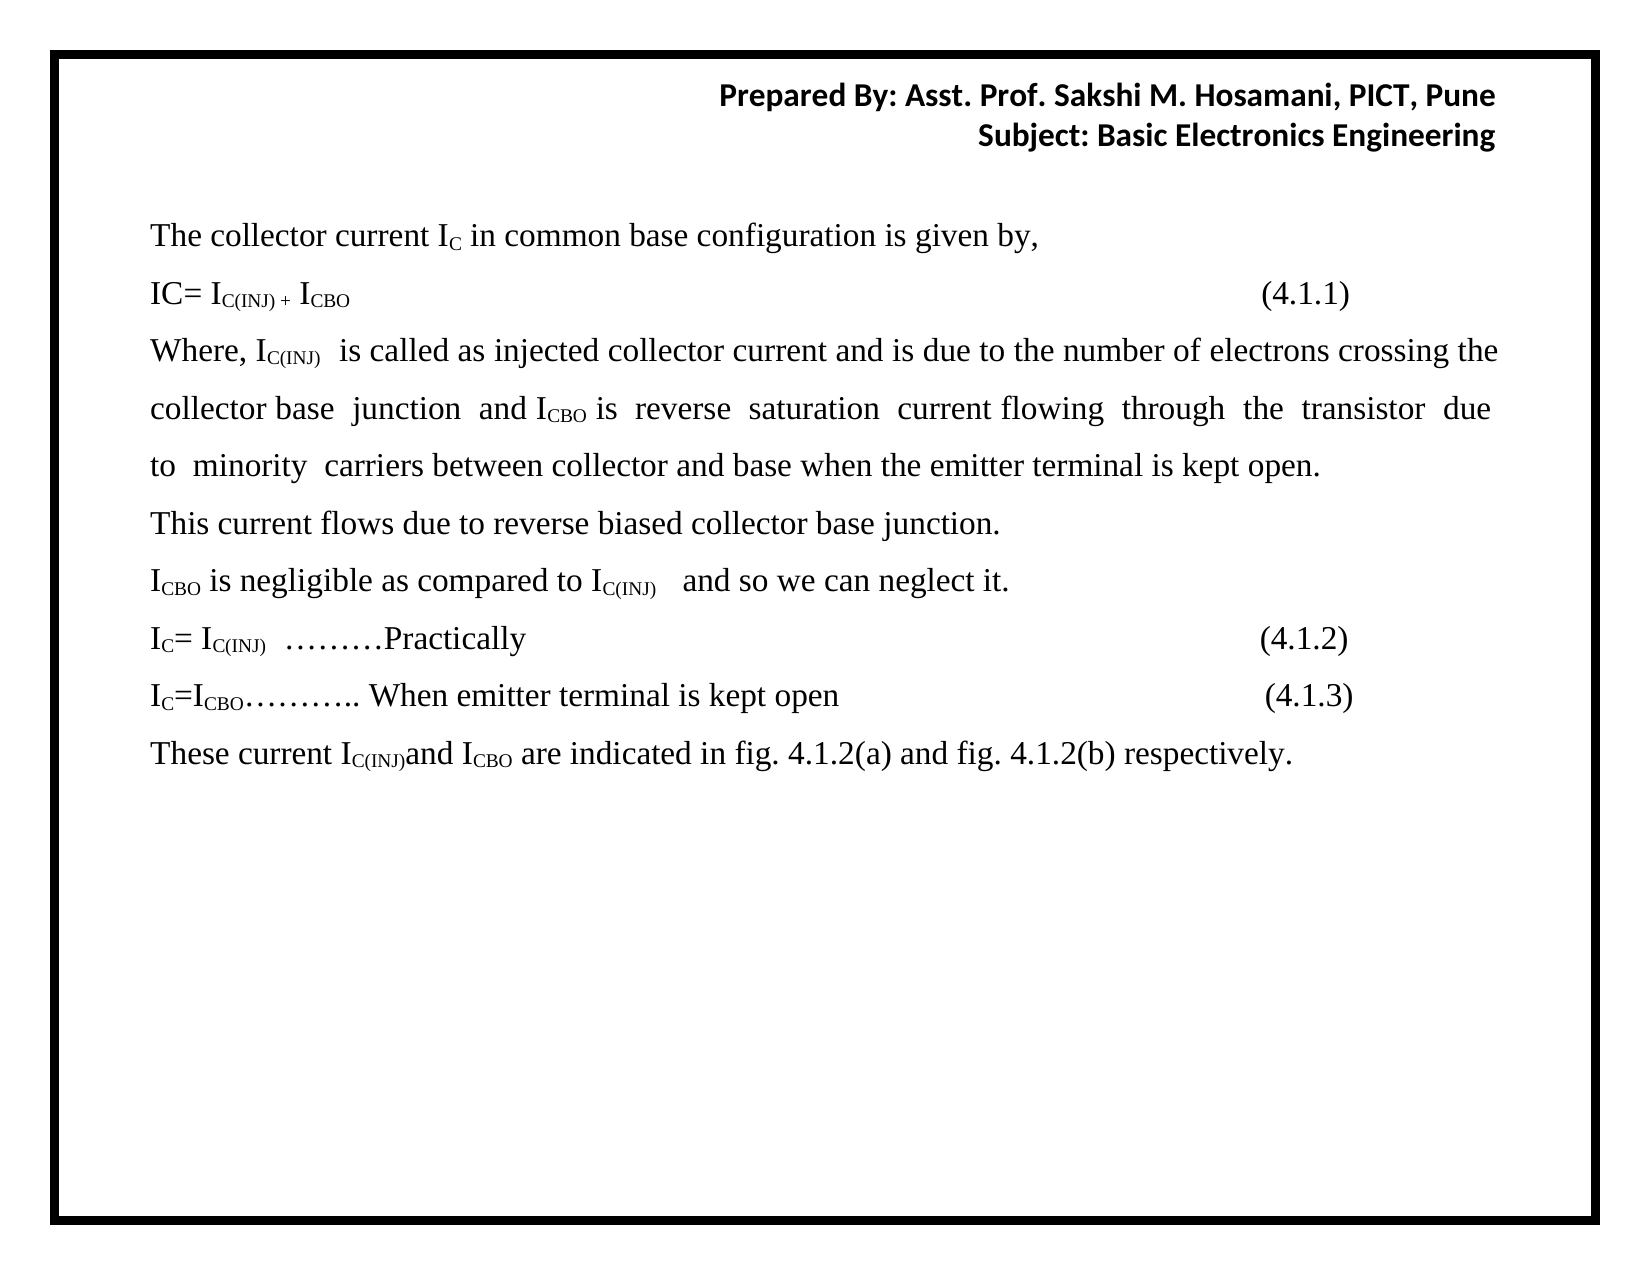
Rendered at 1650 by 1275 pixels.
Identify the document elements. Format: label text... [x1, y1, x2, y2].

text IC=ICBO……….. When emitter terminal is kept open (4.1.3) [150, 676, 1500, 714]
text IC= IC(INJ) ………Practically (4.1.2) [150, 618, 1500, 656]
text This current flows due to reverse biased collector base junction. [150, 503, 1500, 541]
text Where, IC(INJ) is called as injected collector current and is due to the number of electrons crossing the collector base junction and ICBO is reverse saturation current flowing through the transistor due to minority carriers between collector and base when the emitter terminal is kept open. [150, 331, 1500, 484]
text ICBO is negligible as compared to IC(INJ) and so we can neglect it. [150, 561, 1500, 599]
text The collector current IC in common base configuration is given by, [150, 216, 1500, 254]
text These current IC(INJ)and ICBO are indicated in fig. 4.1.2(a) and fig. 4.1.2(b) respectively. [150, 733, 1500, 771]
text IC= IC(INJ) + ICBO (4.1.1) [150, 273, 1500, 311]
